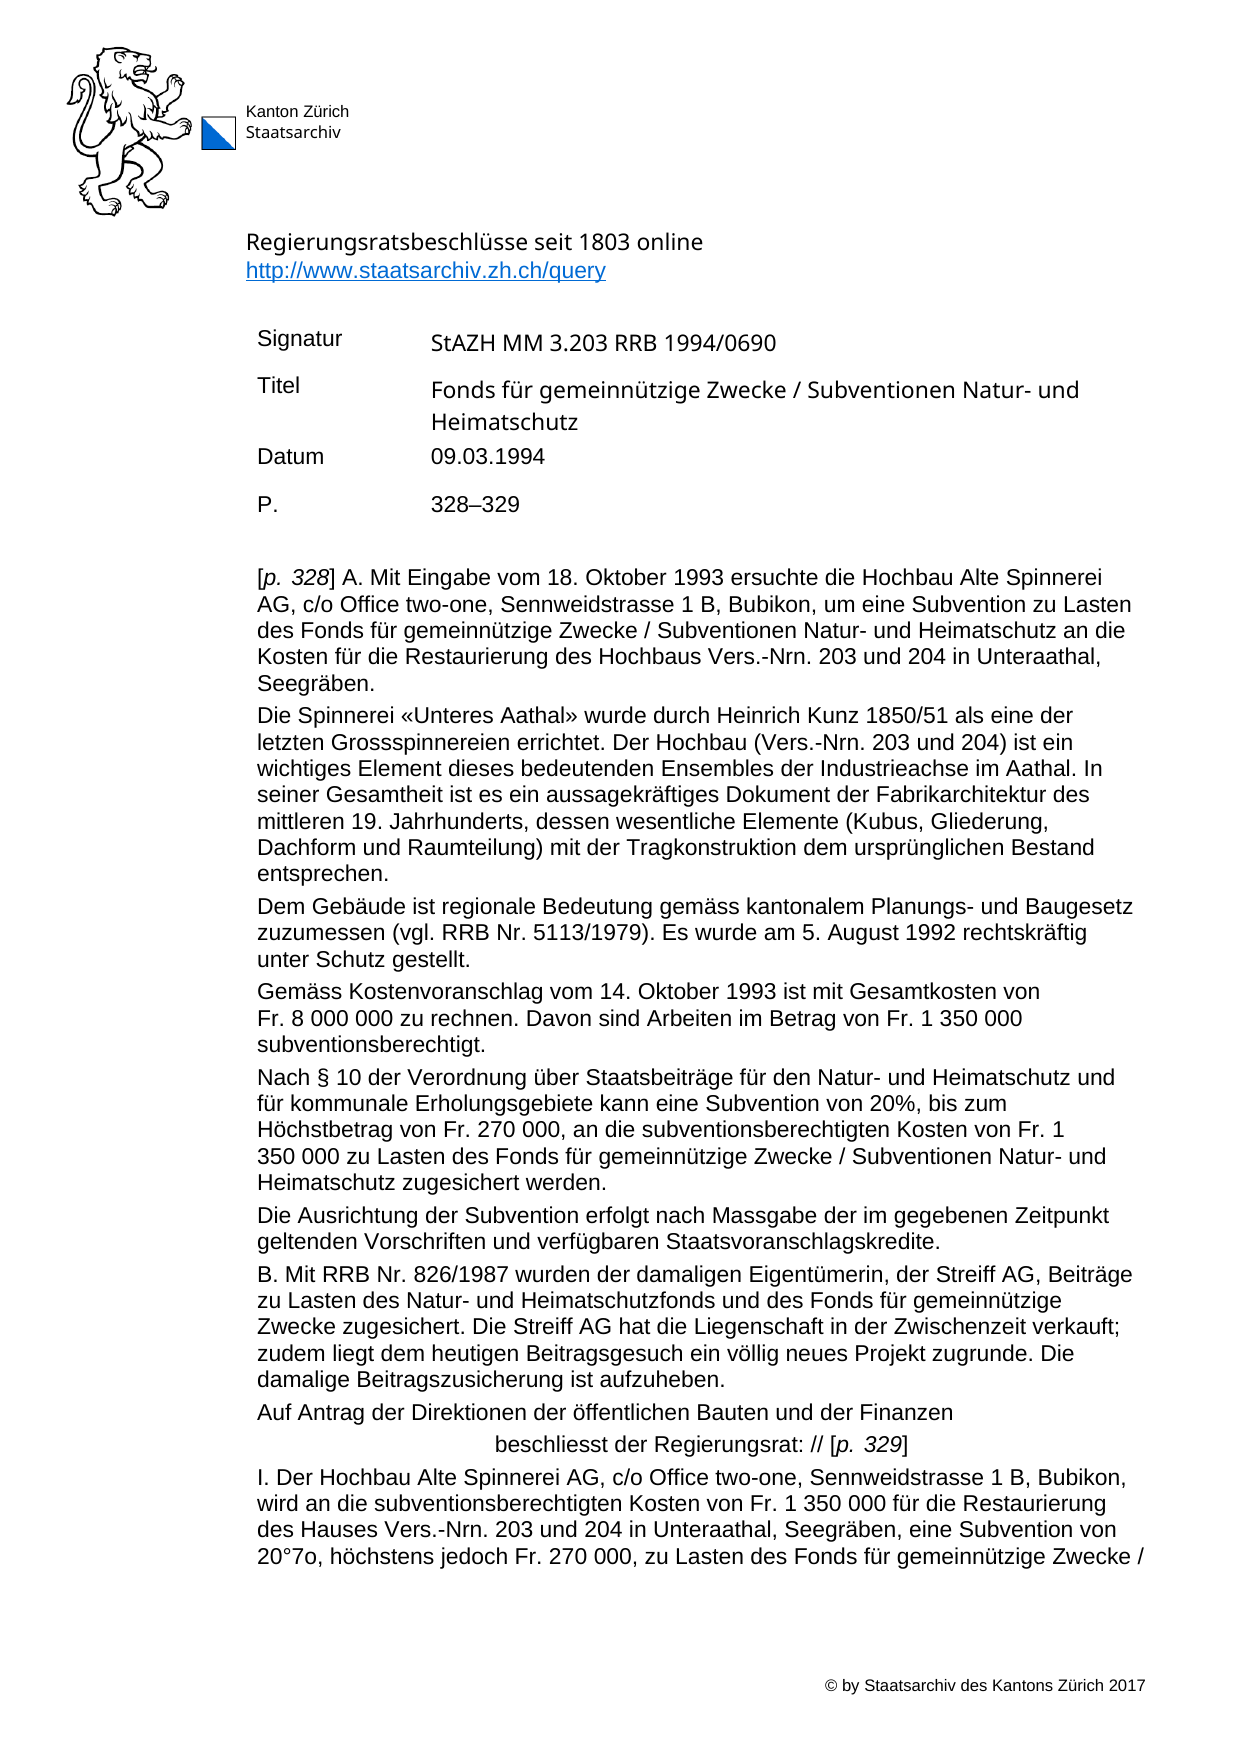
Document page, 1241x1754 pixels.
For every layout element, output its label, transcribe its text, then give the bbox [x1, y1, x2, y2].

text Gemäss Kostenvoranschlag vom 14. Oktober 1993 ist mit Gesamtkosten von Fr. 8 000 000 zu rechnen. Davon sind Arbeiten im Betrag von Fr. 1 350 000 subventionsberechtigt. [257, 978, 1146, 1057]
text Die Spinnerei «Unteres Aathal» wurde durch Heinrich Kunz 1850/51 als eine der letzten Grossspinnereien errichtet. Der Hochbau (Vers.-Nrn. 203 und 204) ist ein wichtiges Element dieses bedeutenden Ensembles der Industrieachse im Aathal. In seiner Gesamtheit ist es ein aussagekräftiges Dokument der Fabrikarchitektur des mittleren 19. Jahrhunderts, dessen wesentliche Elemente (Kubus, Gliederung, Dachform und Raumteilung) mit der Tragkonstruktion dem ursprünglichen Bestand entsprechen. [257, 702, 1146, 887]
text Die Ausrichtung der Subvention erfolgt nach Massgabe der im gegebenen Zeitpunkt geltenden Vorschriften und verfügbaren Staatsvoranschlagskredite. [257, 1202, 1146, 1254]
text Dem Gebäude ist regionale Bedeutung gemäss kantonalem Planungs- und Baugesetz zuzumessen (vgl. RRB Nr. 5113/1979). Es wurde am 5. August 1992 rechtskräftig unter Schutz gestellt. [257, 893, 1146, 972]
picture [200, 115, 237, 151]
text [p. 328] A. Mit Eingabe vom 18. Oktober 1993 ersuchte die Hochbau Alte Spinnerei AG, c/o Office two-one, Sennweidstrasse 1 B, Bubikon, um eine Subvention zu Lasten des Fonds für gemeinnützige Zwecke / Subventionen Natur- und Heimatschutz an die Kosten für die Restaurierung des Hochbaus Vers.-Nrn. 203 und 204 in Unteraathal, Seegräben. [257, 564, 1146, 696]
table_header Signatur [246, 319, 419, 366]
text B. Mit RRB Nr. 826/1987 wurden der damaligen Eigentümerin, der Streiff AG, Beiträge zu Lasten des Natur- und Heimatschutzfonds und des Fonds für gemeinnützige Zwecke zugesichert. Die Streiff AG hat die Liegenschaft in der Zwischenzeit verkauft; zudem liegt dem heutigen Beitragsgesuch ein völlig neues Projekt zugrunde. Die damalige Beitragszusicherung ist aufzuheben. [257, 1261, 1146, 1392]
table_cell P. [246, 484, 419, 532]
text Nach § 10 der Verordnung über Staatsbeiträge für den Natur- und Heimatschutz und für kommunale Erholungsgebiete kann eine Subvention von 20%, bis zum Höchstbetrag von Fr. 270 000, an die subventionsberechtigten Kosten von Fr. 1 350 000 zu Lasten des Fonds für gemeinnützige Zwecke / Subventionen Natur- und Heimatschutz zugesichert werden. [257, 1063, 1146, 1195]
table_cell Fonds für gemeinnützige Zwecke / Subventionen Natur- und Heimatschutz [419, 366, 1119, 437]
text Auf Antrag der Direktionen der öffentlichen Bauten und der Finanzen [257, 1398, 1146, 1425]
text beschliesst der Regierungsrat: // [p. 329] [257, 1431, 1146, 1457]
picture [59, 44, 196, 222]
table_cell Titel [246, 366, 419, 437]
table_cell Datum [246, 437, 419, 484]
table_cell 328–329 [419, 484, 1119, 532]
table_header StAZH MM 3.203 RRB 1994/0690 [419, 319, 1119, 366]
table_cell 09.03.1994 [419, 437, 1119, 484]
